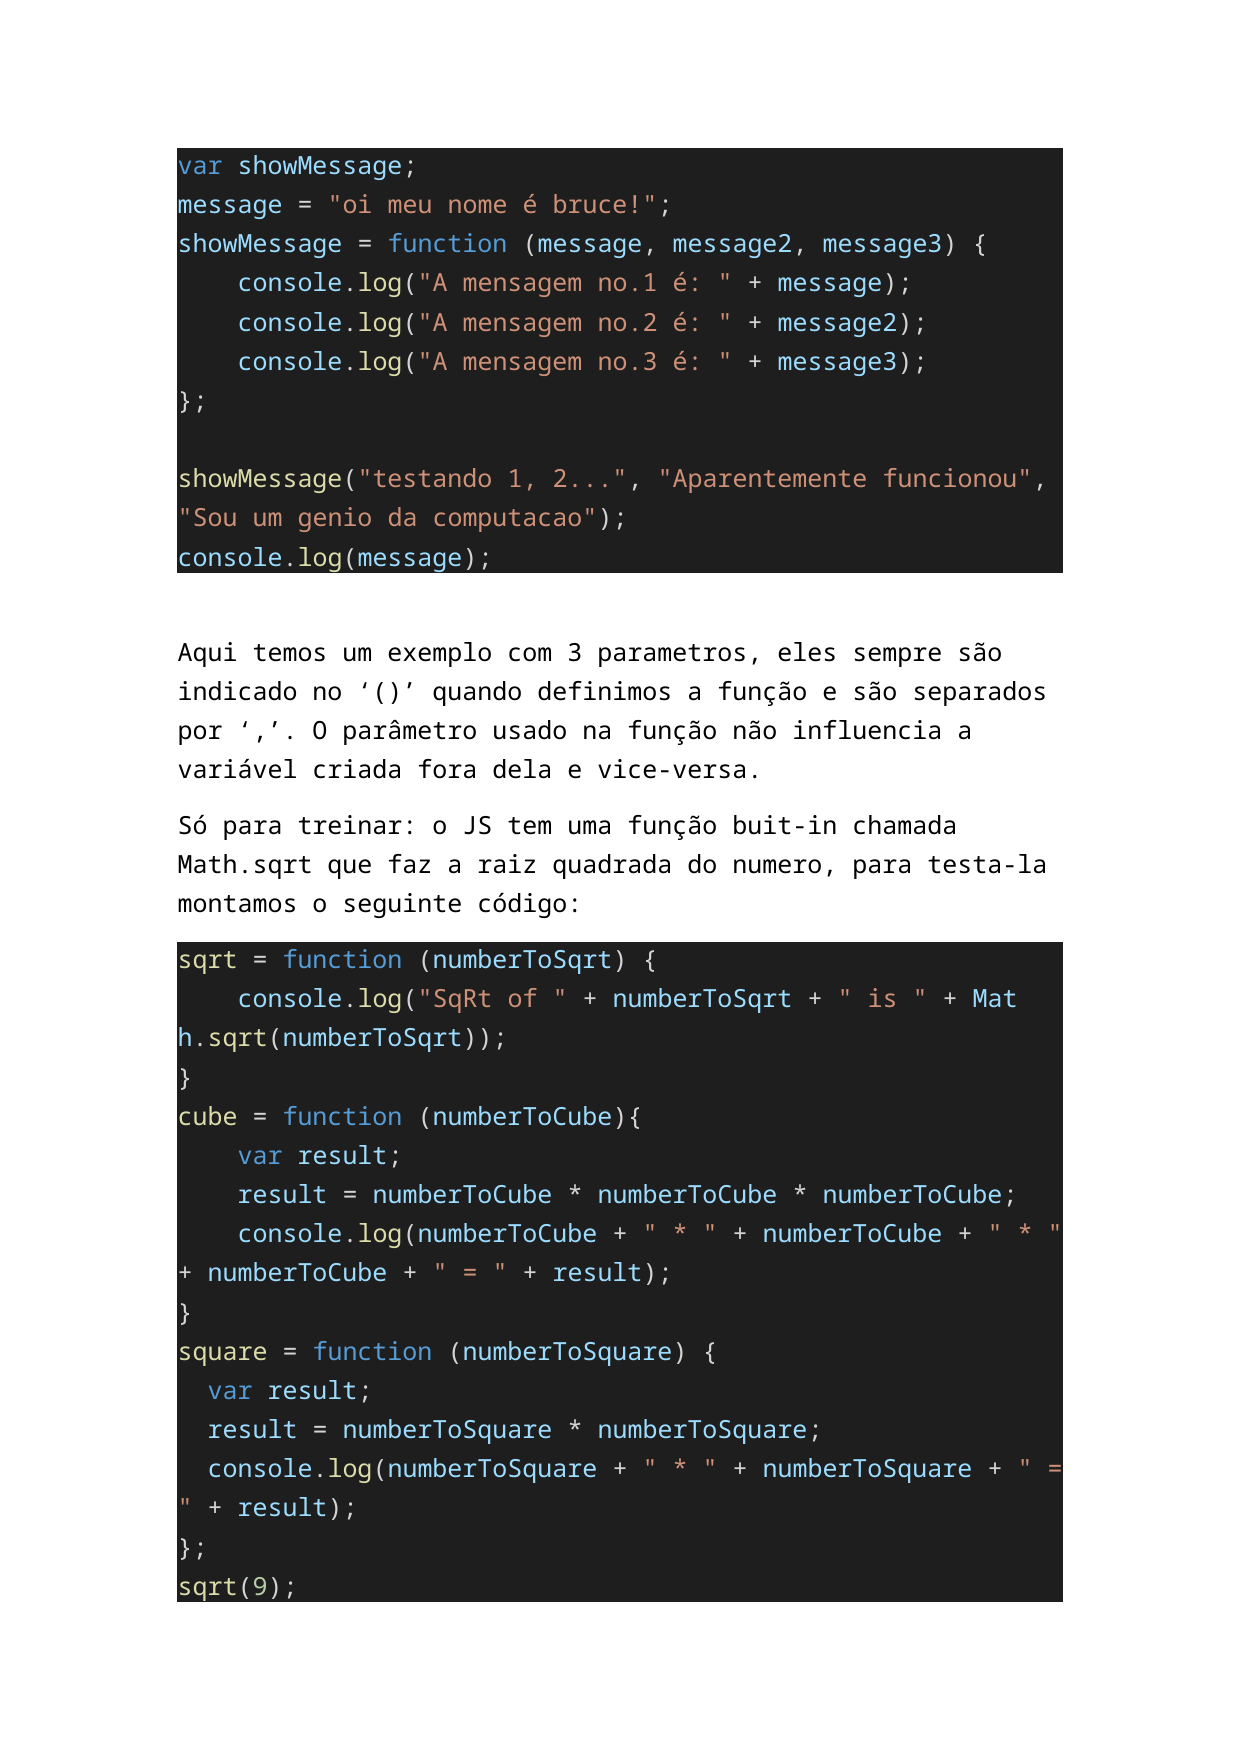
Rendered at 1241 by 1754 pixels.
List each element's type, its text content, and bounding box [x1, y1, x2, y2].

text square = function (numberToSquare) { [177, 1333, 1063, 1367]
text result = numberToSquare * numberToSquare; [177, 1412, 1063, 1446]
text }; [177, 383, 1063, 417]
text sqrt(9); [177, 1568, 1063, 1602]
text sqrt = function (numberToSqrt) { [177, 942, 1063, 976]
text message = "oi meu nome é bruce!"; [177, 187, 1063, 221]
text var result; [177, 1373, 1063, 1407]
text } [177, 1294, 1063, 1328]
text Só para treinar: o JS tem uma função buit-in chamada Math.sqrt que faz a raiz quadrada do numero, para testa-la montamos o seguinte código: [177, 808, 1063, 920]
text console.log("SqRt of " + numberToSqrt + " is " + Math.sqrt(numberToSqrt)); [177, 981, 1063, 1054]
text console.log(numberToCube + " * " + numberToCube + " * " + numberToCube + " = " + result); [177, 1216, 1063, 1289]
text showMessage = function (message, message2, message3) { [177, 226, 1063, 260]
text console.log("A mensagem no.1 é: " + message); [177, 265, 1063, 299]
text result = numberToCube * numberToCube * numberToCube; [177, 1177, 1063, 1211]
text cube = function (numberToCube){ [177, 1098, 1063, 1132]
text console.log(message); [177, 539, 1063, 573]
text showMessage("testando 1, 2...", "Aparentemente funcionou", "Sou um genio da computacao"); [177, 461, 1063, 534]
text console.log(numberToSquare + " * " + numberToSquare + " = " + result); [177, 1451, 1063, 1524]
text var showMessage; [177, 148, 1063, 182]
text } [177, 1059, 1063, 1093]
text console.log("A mensagem no.2 é: " + message2); [177, 304, 1063, 338]
text Aqui temos um exemplo com 3 parametros, eles sempre são indicado no ‘()’ quando definimos a função e são separados por ‘,’. O parâmetro usado na função não influencia a variável criada fora dela e vice-versa. [177, 634, 1063, 786]
text }; [177, 1529, 1063, 1563]
text var result; [177, 1138, 1063, 1172]
text console.log("A mensagem no.3 é: " + message3); [177, 343, 1063, 377]
